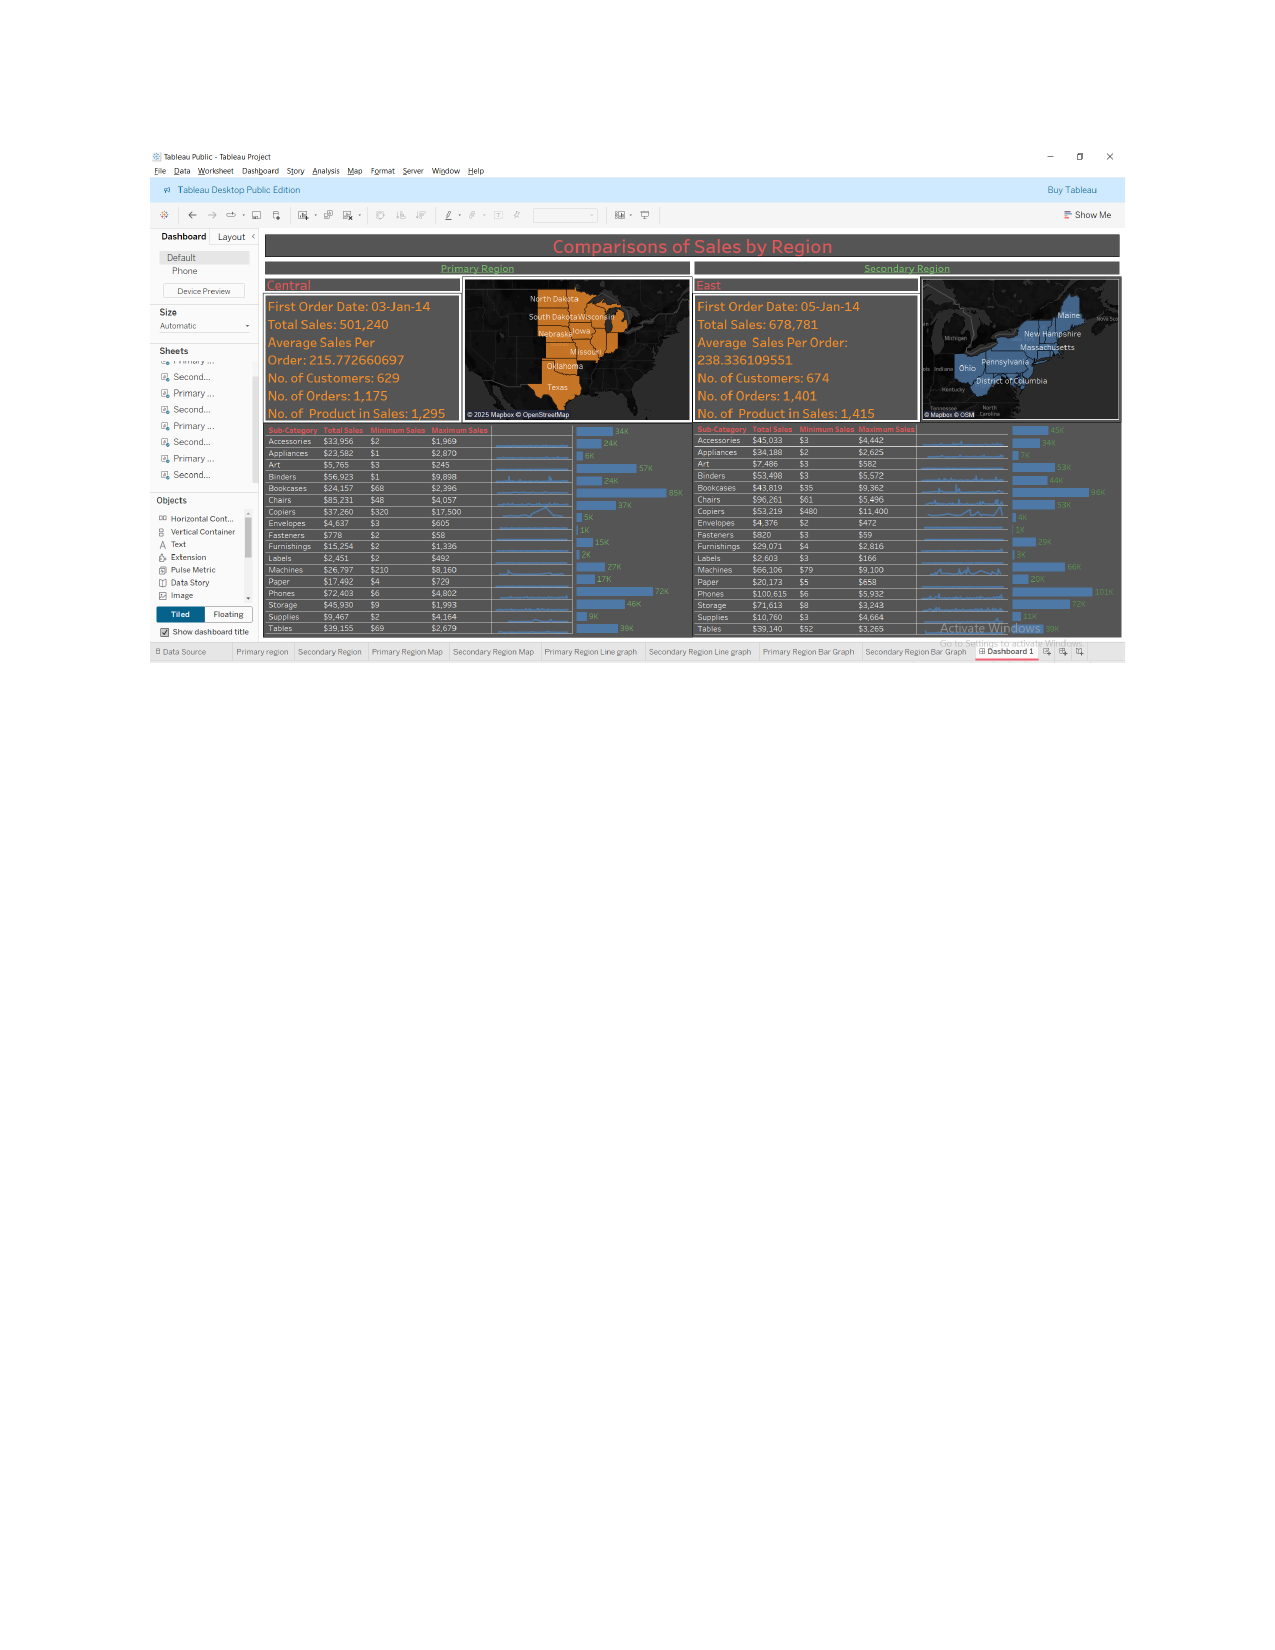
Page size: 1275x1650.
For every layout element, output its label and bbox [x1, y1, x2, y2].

picture [150, 150, 1125, 663]
